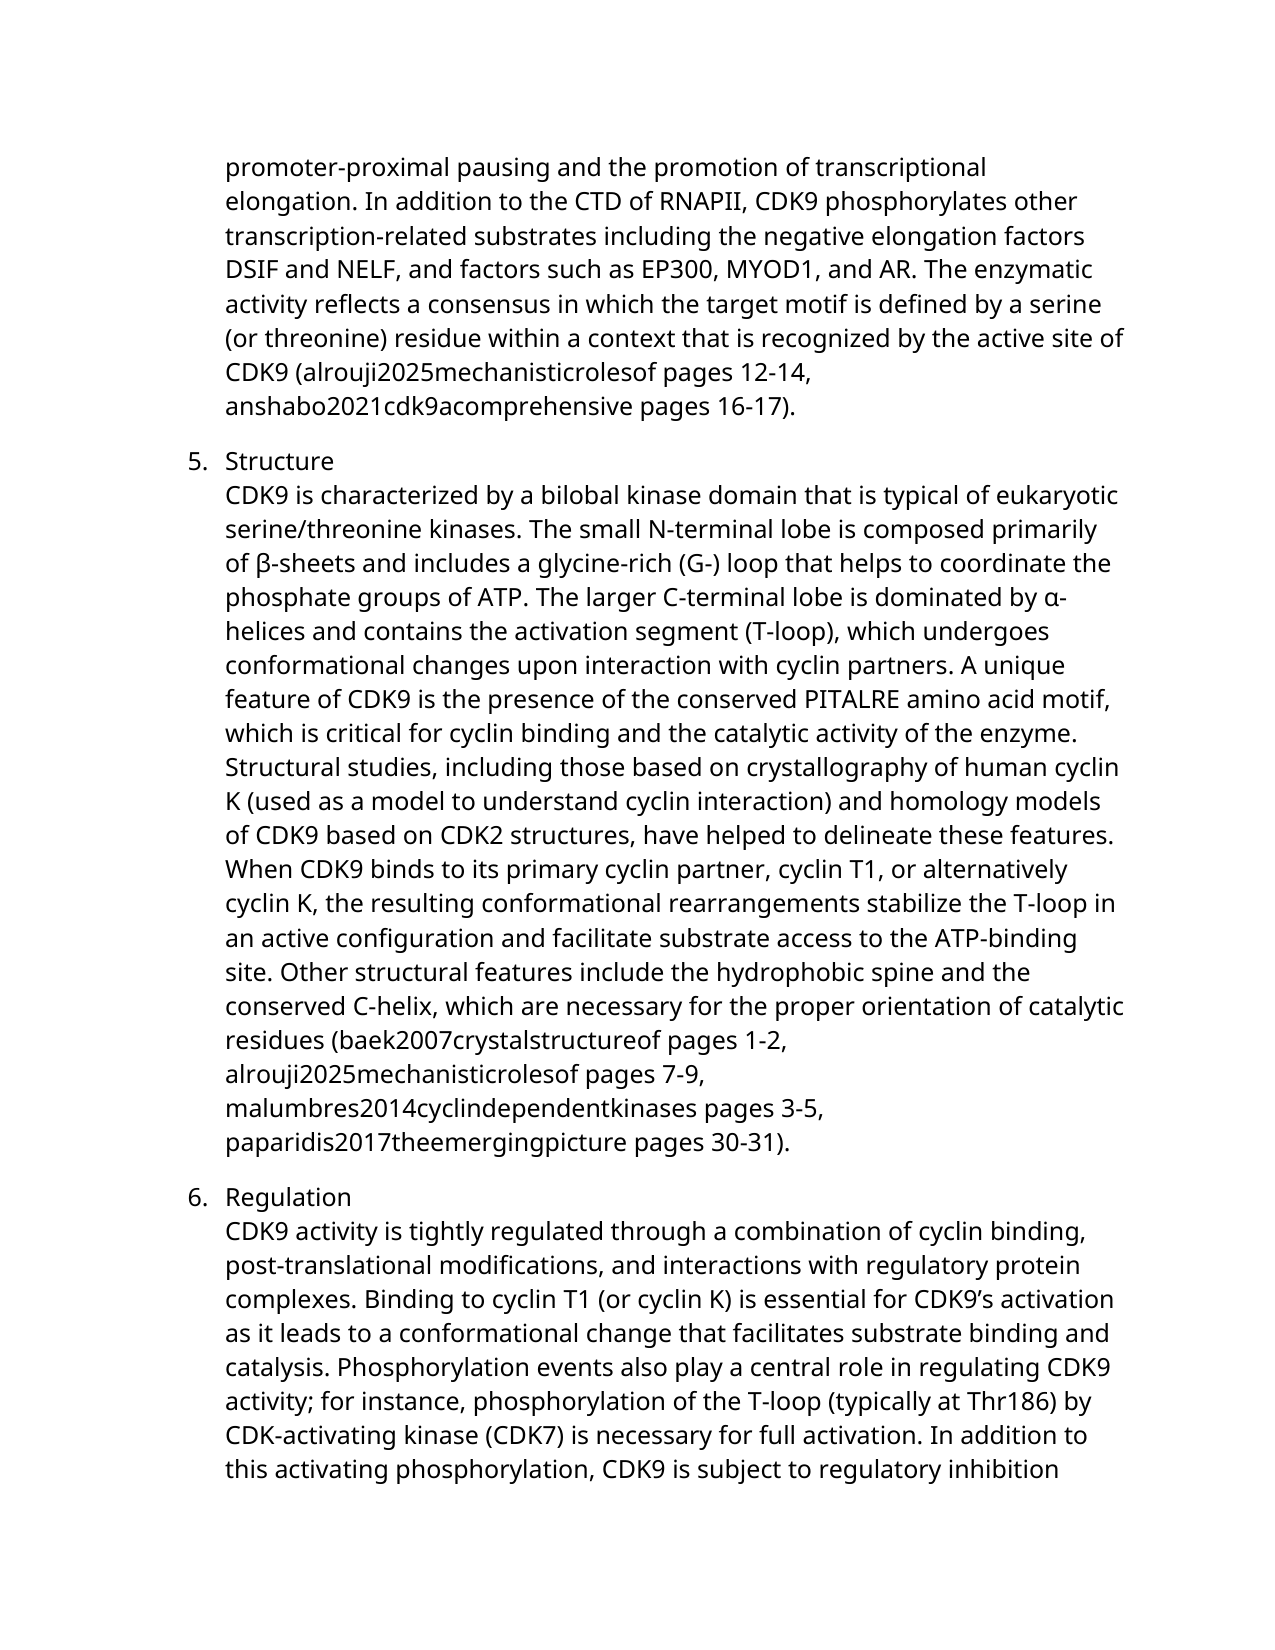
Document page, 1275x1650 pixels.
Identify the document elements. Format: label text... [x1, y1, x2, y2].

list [187, 150, 1125, 422]
list Structure CDK9 is characterized by a bilobal kinase domain that is typical of eukaryotic serine/threonine kinases. The small N-terminal lobe is composed primarily of β-sheets and includes a glycine-rich (G-) loop that helps to coordinate the phosphate groups of ATP. The larger C-terminal lobe is dominated by α-helices and contains the activation segment (T-loop), which undergoes conformational changes upon interaction with cyclin partners. A unique feature of CDK9 is the presence of the conserved PITALRE amino acid motif, which is critical for cyclin binding and the catalytic activity of the enzyme. Structural studies, including those based on crystallography of human cyclin K (used as a model to understand cyclin interaction) and homology models of CDK9 based on CDK2 structures, have helped to delineate these features. When CDK9 binds to its primary cyclin partner, cyclin T1, or alternatively cyclin K, the resulting conformational rearrangements stabilize the T-loop in an active configuration and facilitate substrate access to the ATP-binding site. Other structural features include the hydrophobic spine and the conserved C-helix, which are necessary for the proper orientation of catalytic residues (baek2007crystalstructureof pages 1-2, alrouji2025mechanisticrolesof pages 7-9, malumbres2014cyclindependentkinases pages 3-5, paparidis2017theemergingpicture pages 30-31). [187, 443, 1125, 1159]
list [187, 1179, 1125, 1486]
